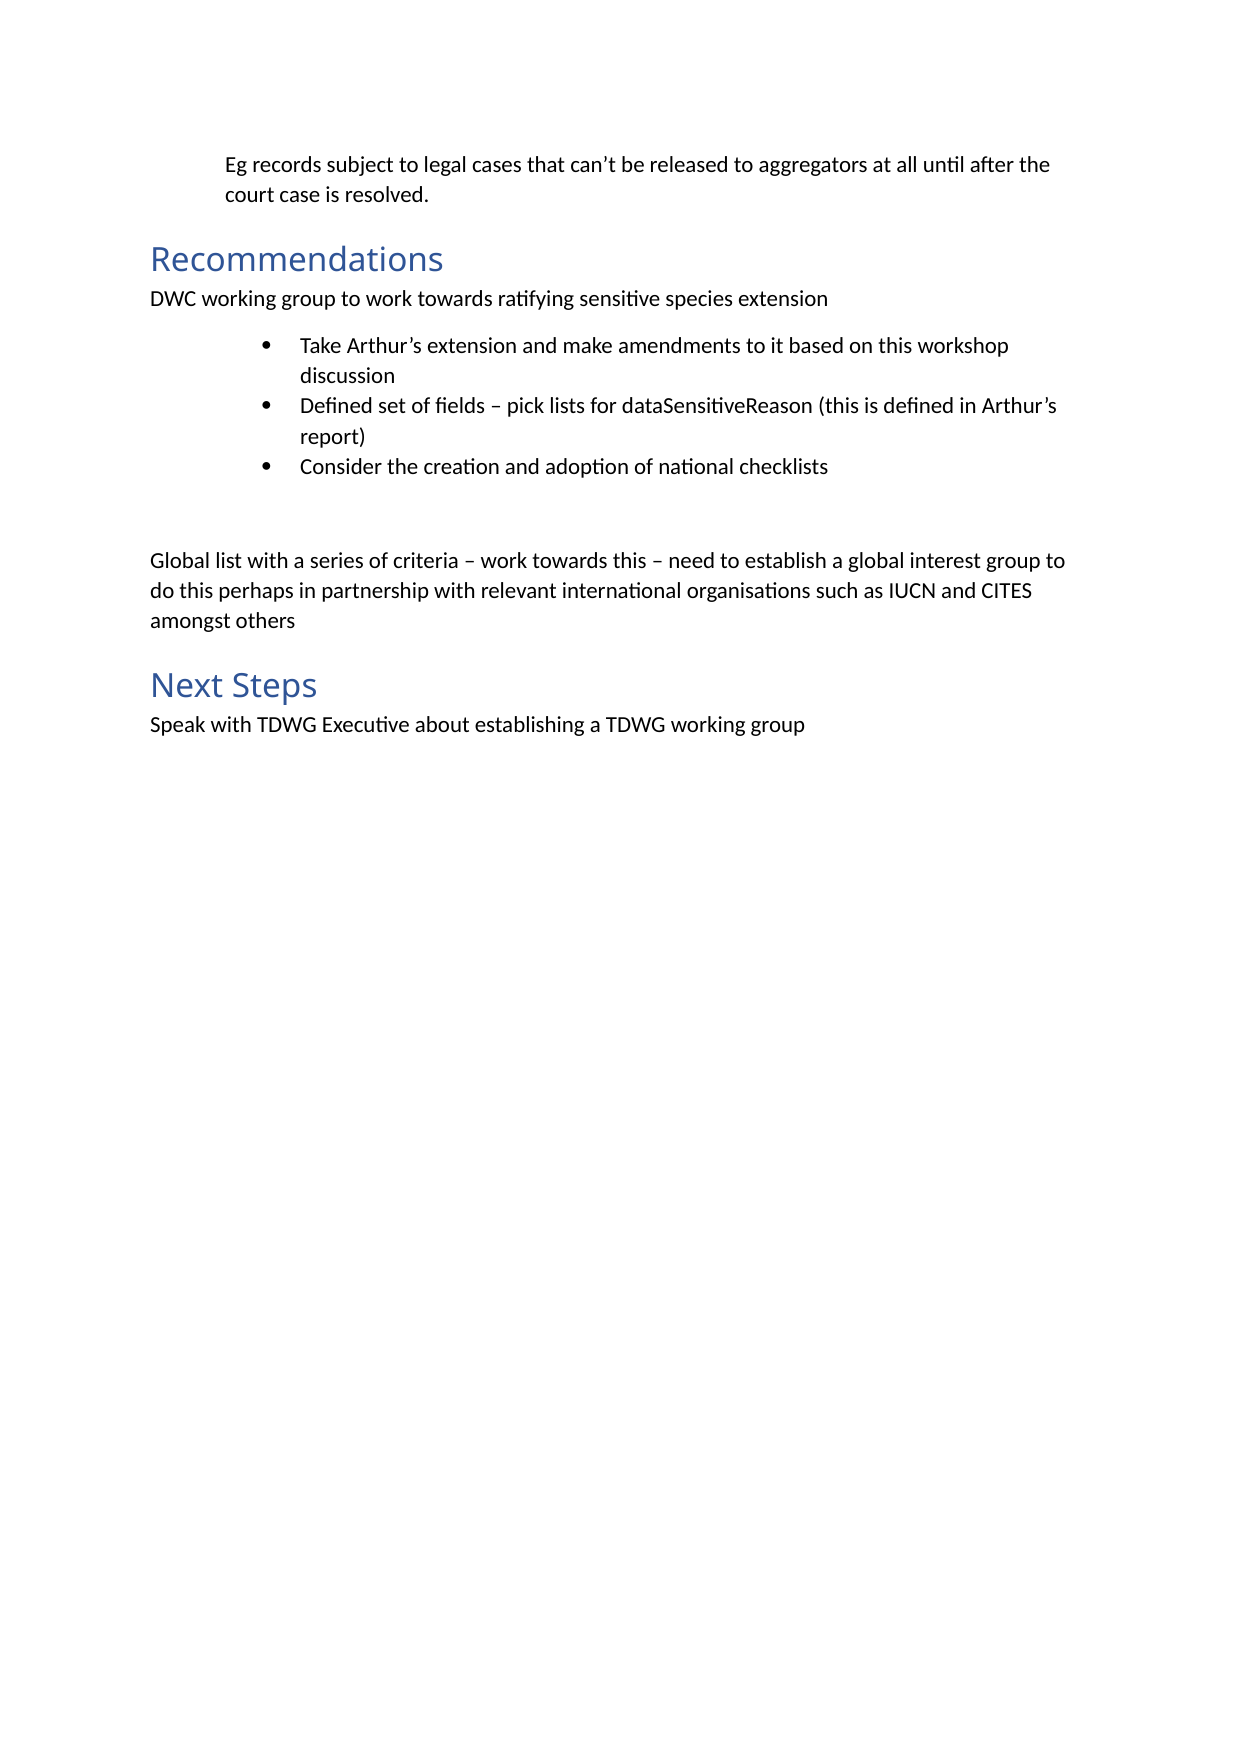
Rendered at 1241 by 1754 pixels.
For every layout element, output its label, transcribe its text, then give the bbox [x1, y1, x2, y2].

list Defined set of fields – pick lists for dataSensitiveReason (this is defined in Arthur’s report) [262, 392, 1090, 450]
text Global list with a series of criteria – work towards this – need to establish a global interest group to do this perhaps in partnership with relevant international organisations such as IUCN and CITES amongst others [150, 546, 1090, 634]
text DWC working group to work towards ratifying sensitive species extension [150, 284, 1090, 312]
subtitle Next Steps [150, 661, 1090, 707]
text Speak with TDWG Executive about establishing a TDWG working group [150, 710, 1090, 738]
list Consider the creation and adoption of national checklists [262, 452, 1090, 480]
list Take Arthur’s extension and make amendments to it based on this workshop discussion [262, 331, 1090, 389]
text Eg records subject to legal cases that can’t be released to aggregators at all until after the court case is resolved. [225, 150, 1090, 208]
subtitle Recommendations [150, 235, 1090, 281]
